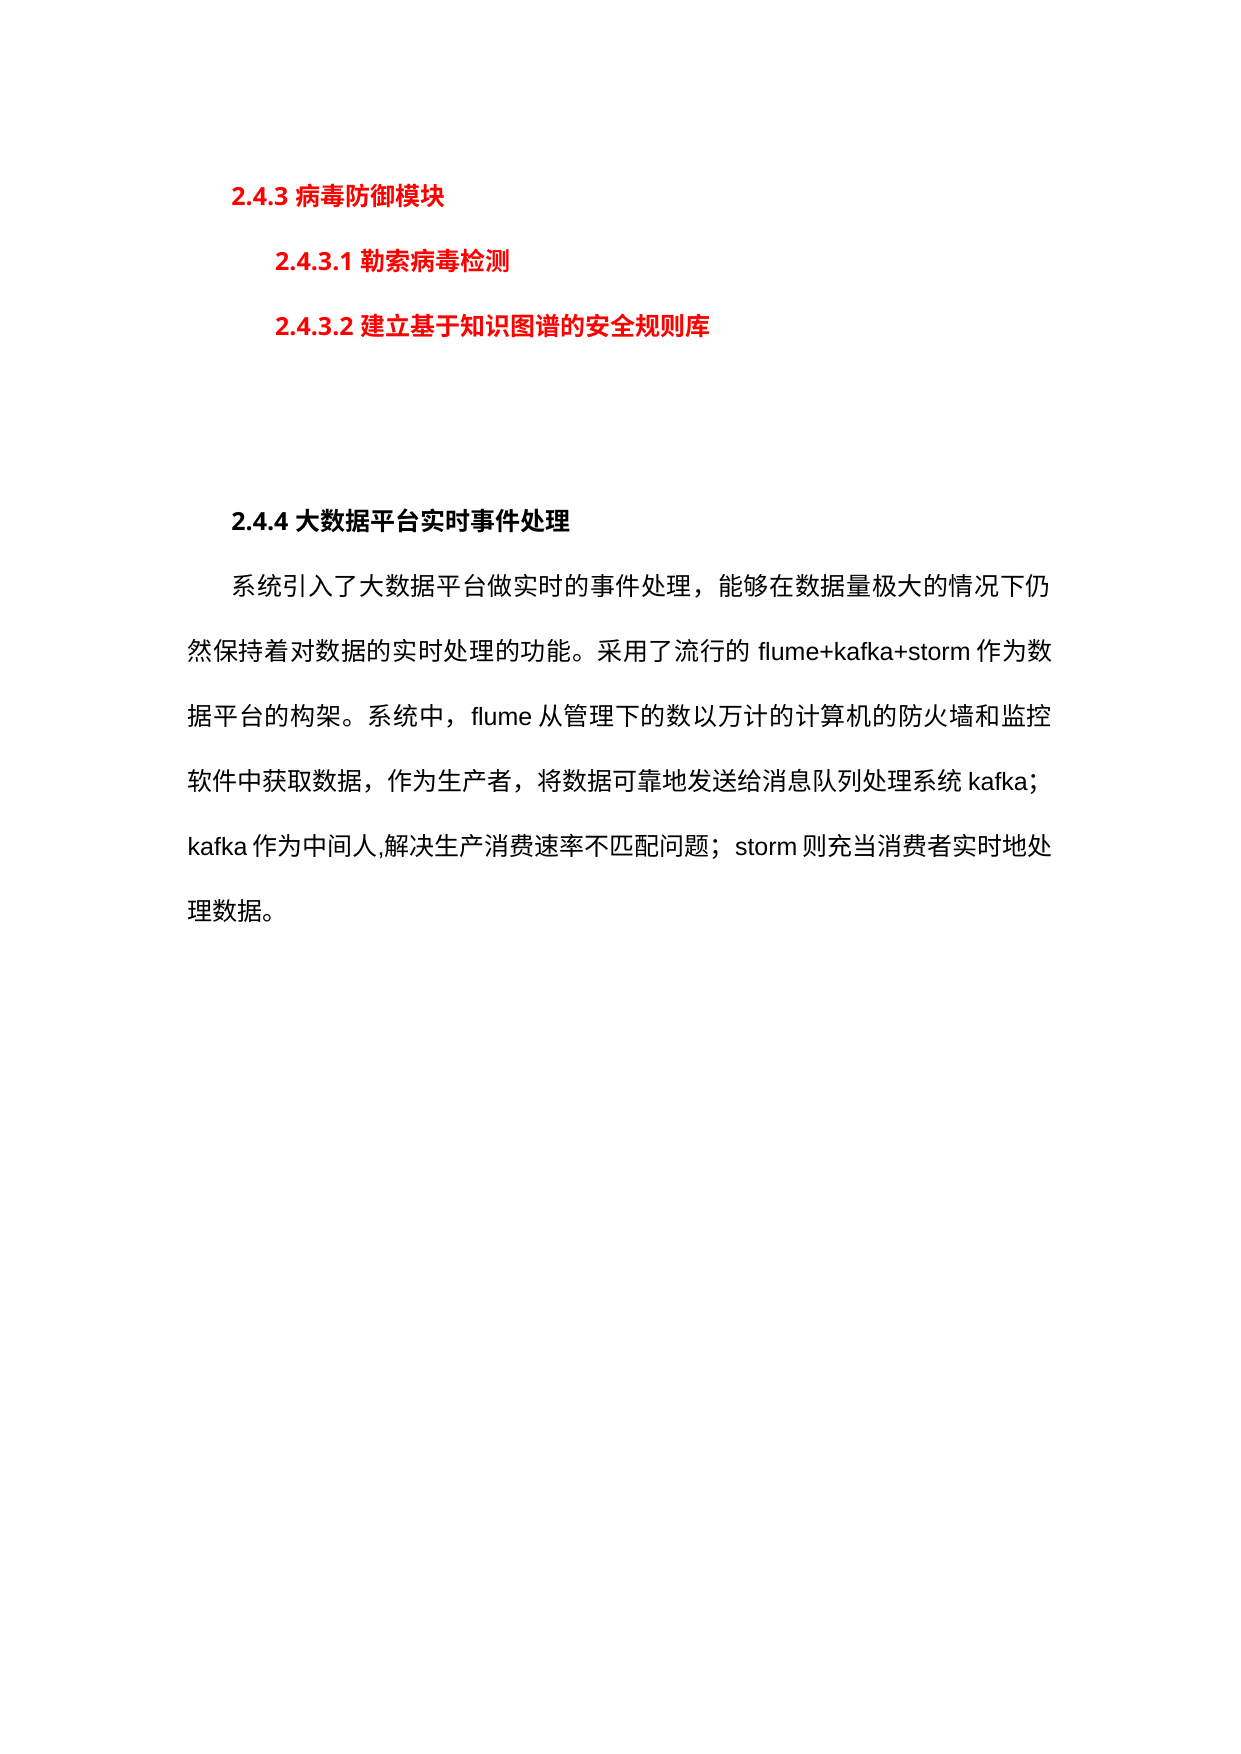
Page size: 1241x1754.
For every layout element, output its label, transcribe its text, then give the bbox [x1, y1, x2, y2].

text 2.4.4 大数据平台实时事件处理 [187, 487, 1053, 552]
text 2.4.3 病毒防御模块 [187, 162, 1053, 227]
text 2.4.3.2 建立基于知识图谱的安全规则库 [231, 292, 1053, 357]
text 2.4.3.1 勒索病毒检测 [231, 227, 1053, 292]
text 系统引入了大数据平台做实时的事件处理，能够在数据量极大的情况下仍然保持着对数据的实时处理的功能。采用了流行的flume+kafka+storm作为数据平台的构架。系统中，flume从管理下的数以万计的计算机的防火墙和监控软件中获取数据，作为生产者，将数据可靠地发送给消息队列处理系统kafka；kafka作为中间人,解决生产消费速率不匹配问题；storm则充当消费者实时地处理数据。 [187, 552, 1053, 942]
